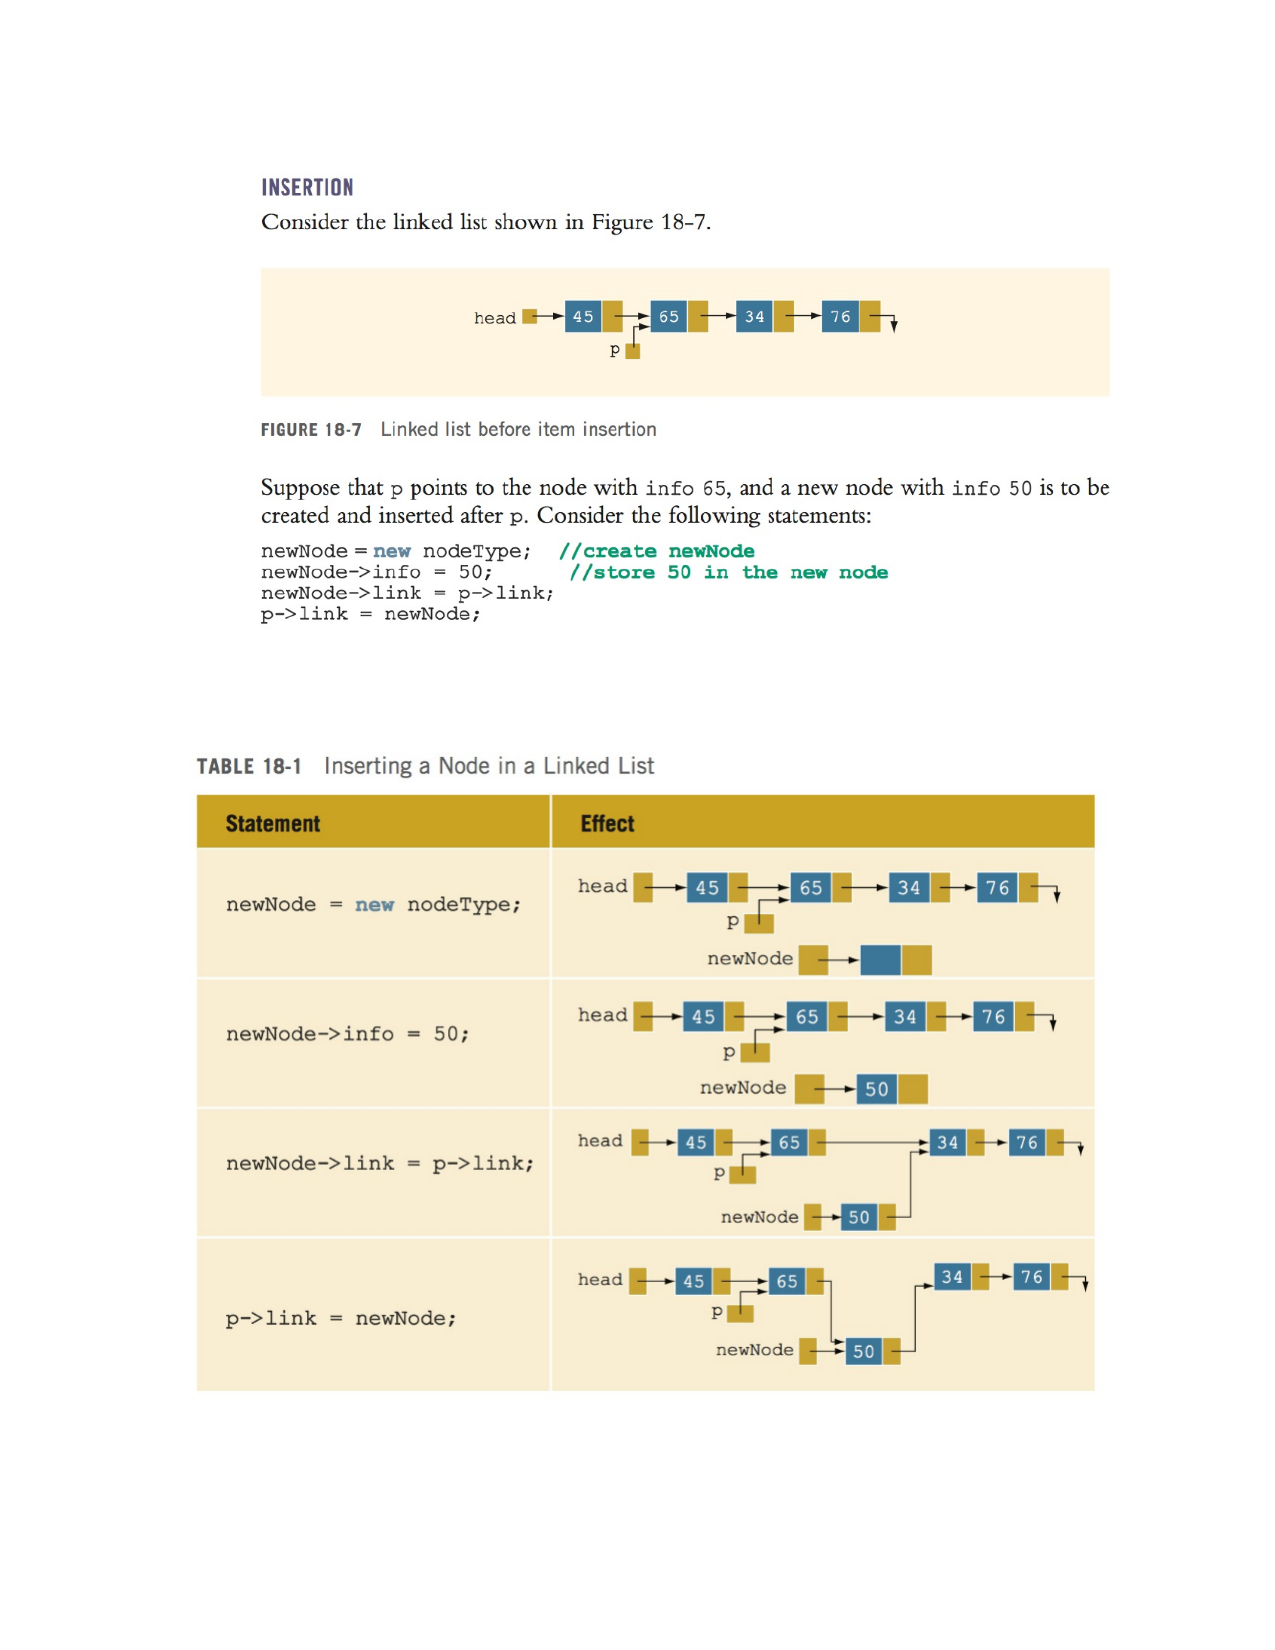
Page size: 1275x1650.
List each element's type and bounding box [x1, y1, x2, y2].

picture [150, 150, 1125, 640]
picture [150, 745, 1125, 1412]
